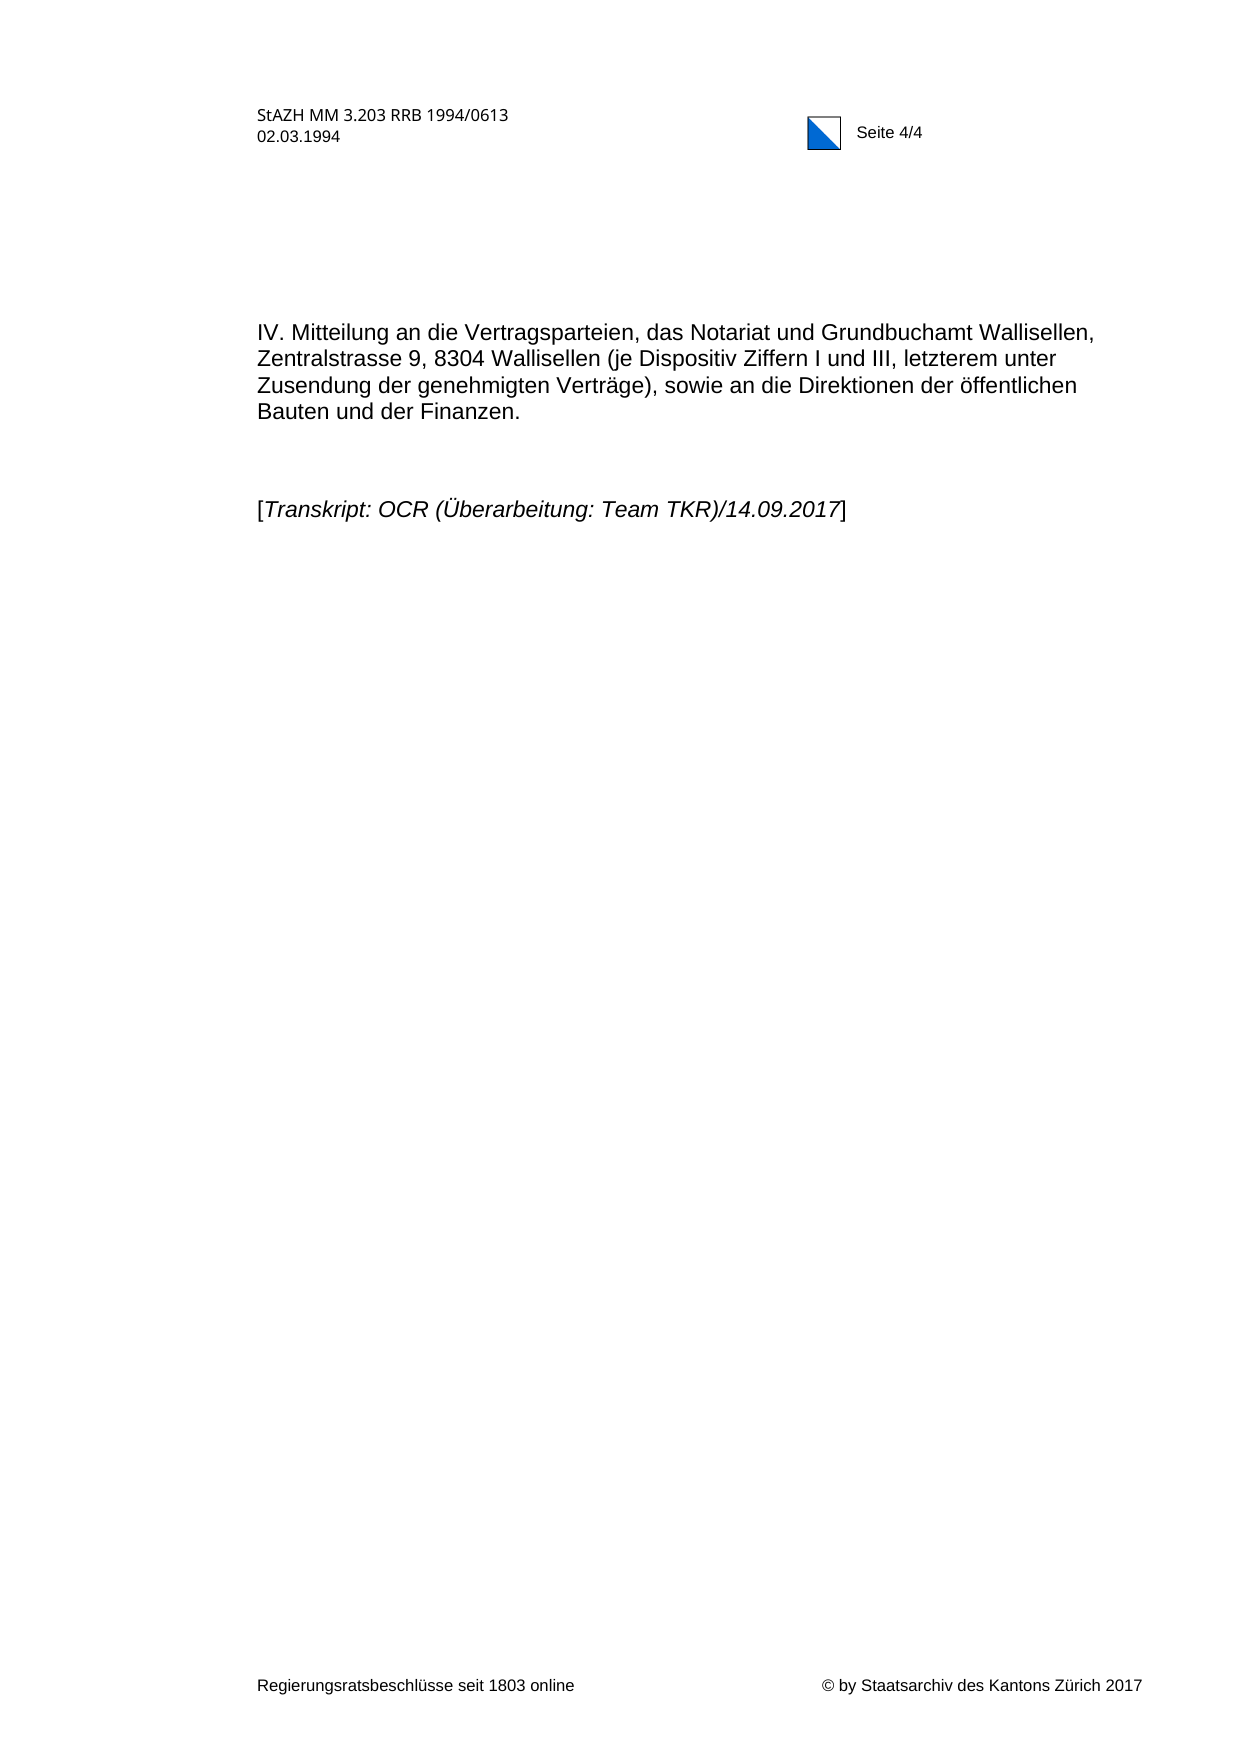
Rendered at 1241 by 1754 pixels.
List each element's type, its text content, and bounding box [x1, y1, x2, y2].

picture [806, 115, 842, 151]
text [Transkript: OCR (Überarbeitung: Team TKR)/14.09.2017] [257, 496, 1146, 522]
text IV. Mitteilung an die Vertragsparteien, das Notariat und Grundbuchamt Wallisellen, Zentralstrasse 9, 8304 Wallisellen (je Dispositiv Ziffern I und III, letzterem unter Zusendung der genehmigten Verträge), sowie an die Direktionen der öffentlichen Bauten und der Finanzen. [257, 319, 1146, 424]
